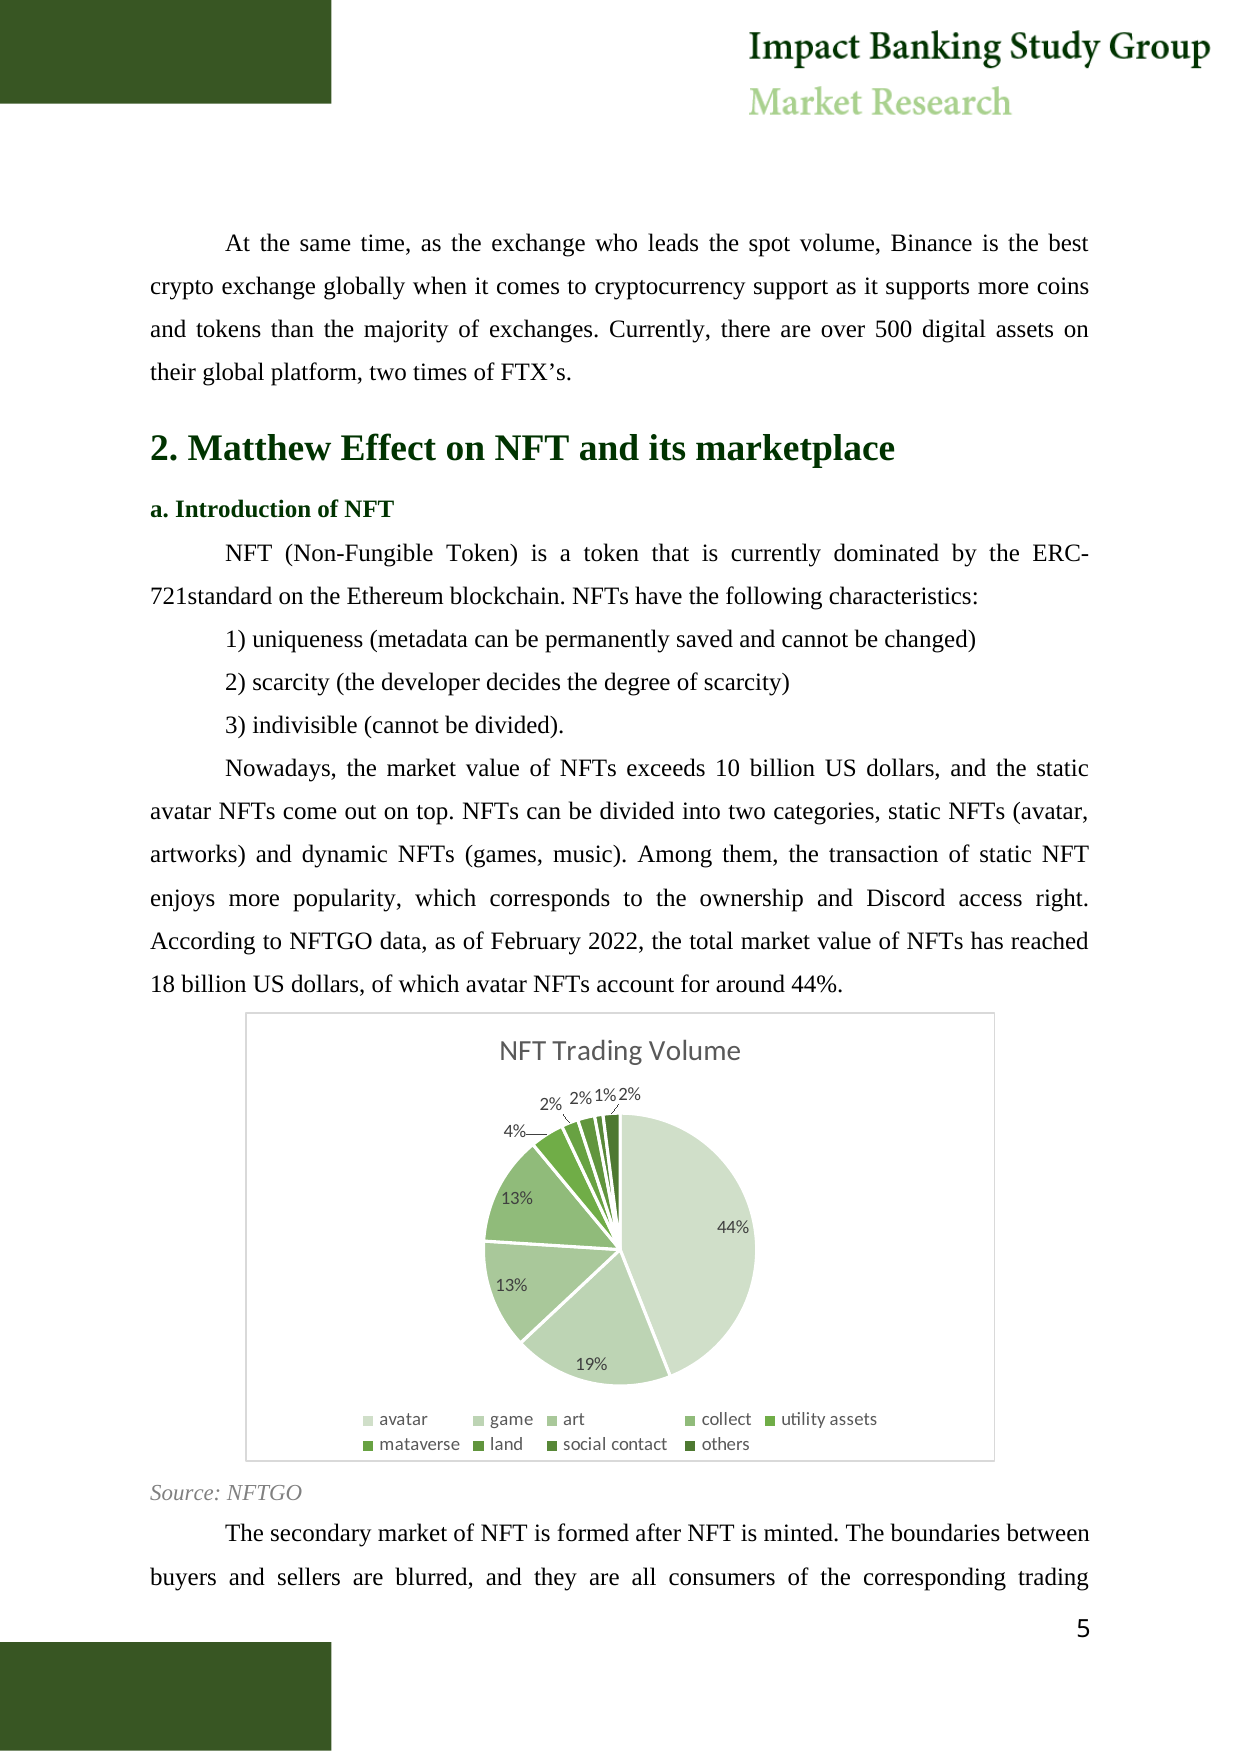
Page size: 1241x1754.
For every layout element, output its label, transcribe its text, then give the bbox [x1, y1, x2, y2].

subtitle 2. Matthew Effect on NFT and its marketplace [150, 426, 1090, 469]
text 3) indivisible (cannot be divided). [150, 710, 1090, 739]
text At the same time, as the exchange who leads the spot volume, Binance is the best crypto exchange globally when it comes to cryptocurrency support as it supports more coins and tokens than the majority of exchanges. Currently, there are over 500 digital assets on their global platform, two times of FTX’s. [150, 228, 1090, 386]
picture [749, 27, 1217, 121]
text Source: NFTGO [150, 1479, 1090, 1505]
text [150, 1518, 1090, 1590]
subtitle a. Introduction of NFT [150, 494, 1090, 523]
text Nowadays, the market value of NFTs exceeds 10 billion US dollars, and the static avatar NFTs come out on top. NFTs can be divided into two categories, static NFTs (avatar, artworks) and dynamic NFTs (games, music). Among them, the transaction of static NFT enjoys more popularity, which corresponds to the ownership and Discord access right. According to NFTGO data, as of February 2022, the total market value of NFTs has reached 18 billion US dollars, of which avatar NFTs account for around 44%. [150, 753, 1090, 998]
text 1) uniqueness (metadata can be permanently saved and cannot be changed) [150, 624, 1090, 653]
text NFT (Non-Fungible Token) is a token that is currently dominated by the ERC-721standard on the Ethereum blockchain. NFTs have the following characteristics: [150, 538, 1090, 609]
text 2) scarcity (the developer decides the degree of scarcity) [150, 667, 1090, 696]
